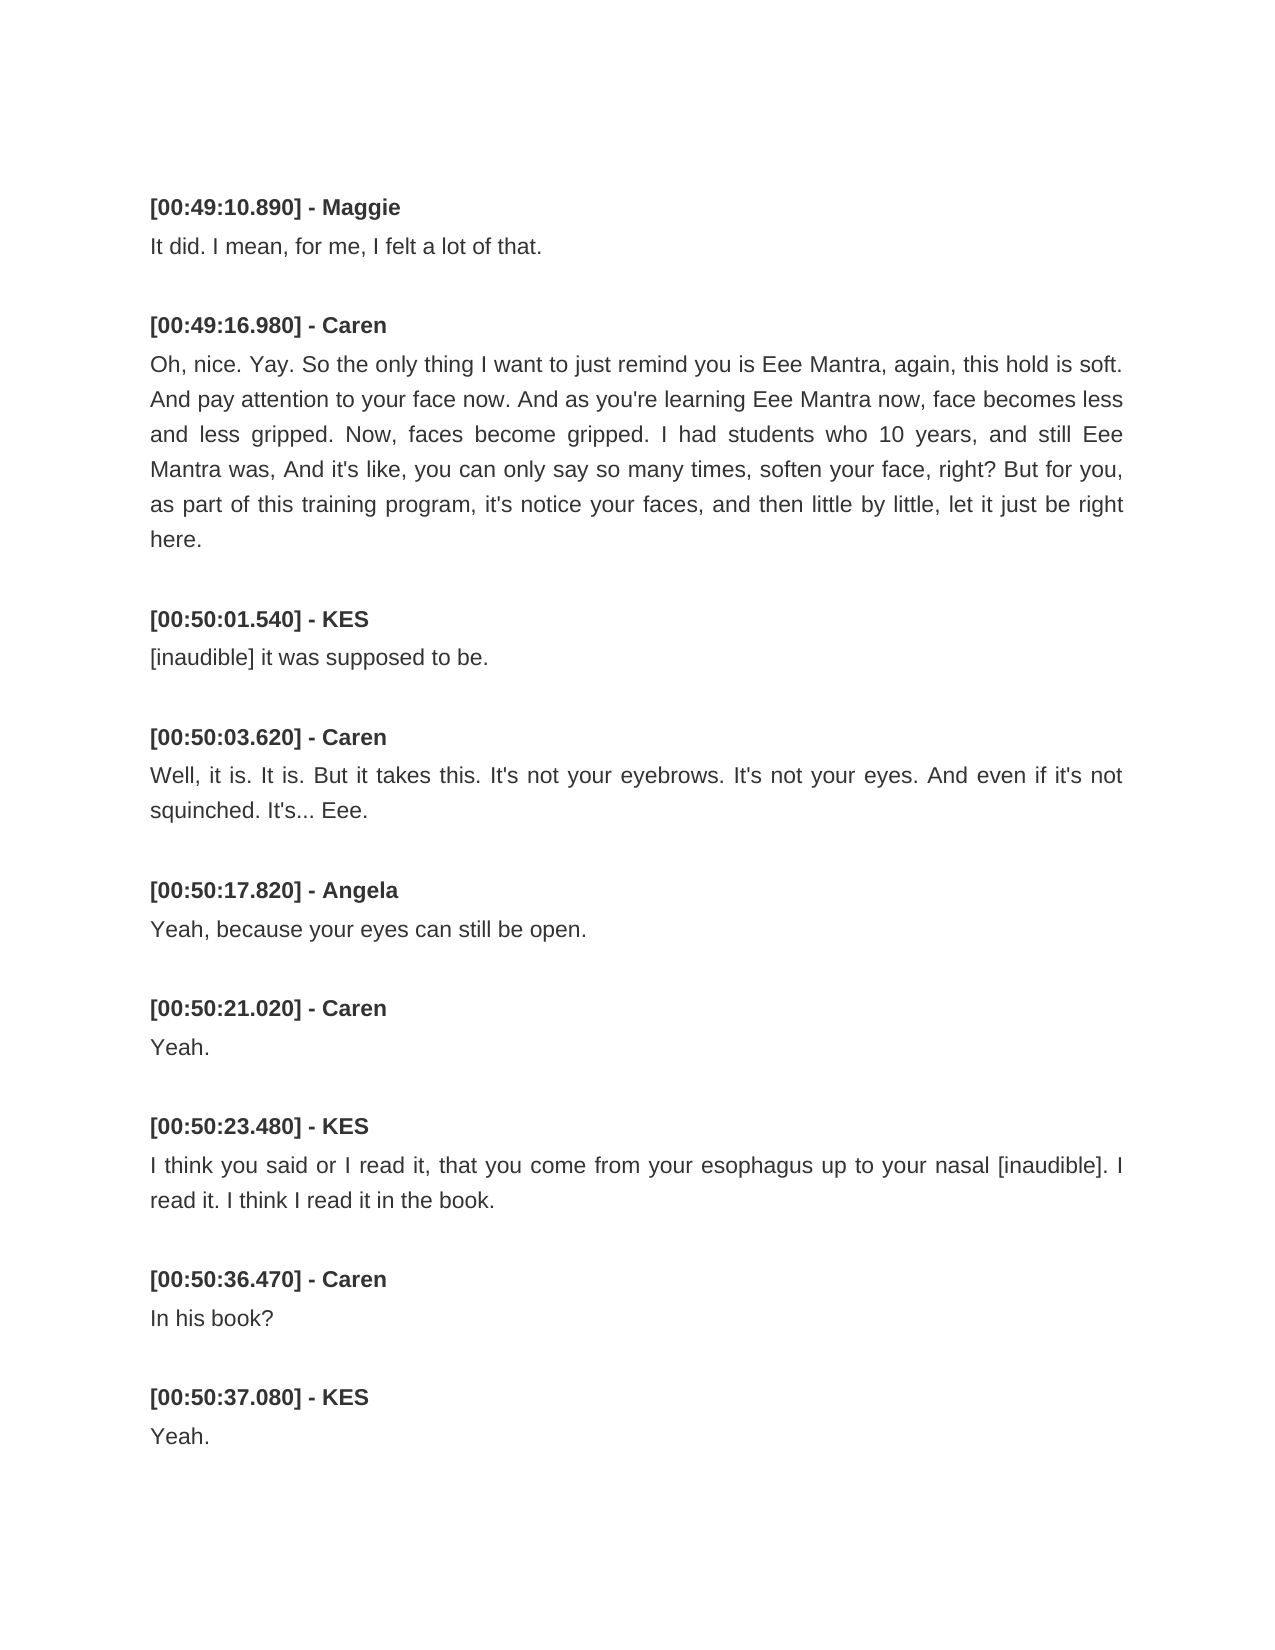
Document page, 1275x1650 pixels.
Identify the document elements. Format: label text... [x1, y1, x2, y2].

text It did. I mean, for me, I felt a lot of that. [150, 233, 1125, 259]
text In his book? [150, 1305, 1125, 1331]
subtitle [00:50:21.020] - Caren [150, 995, 1125, 1021]
subtitle [00:49:10.890] - Maggie [150, 194, 1125, 221]
text [inaudible] it was supposed to be. [150, 644, 1125, 671]
subtitle [00:50:23.480] - KES [150, 1113, 1125, 1139]
text Yeah, because your eyes can still be open. [150, 916, 1125, 942]
subtitle [00:50:03.620] - Caren [150, 724, 1125, 750]
text Well, it is. It is. But it takes this. It's not your eyebrows. It's not your eyes. And even if it's not squinched. It's... Eee. [150, 762, 1125, 824]
subtitle [00:50:37.080] - KES [150, 1384, 1125, 1411]
subtitle [00:50:01.540] - KES [150, 606, 1125, 632]
text Oh, nice. Yay. So the only thing I want to just remind you is Eee Mantra, again, this hold is soft. And pay attention to your face now. And as you're learning Eee Mantra now, face becomes less and less gripped. Now, faces become gripped. I had students who 10 years, and still Eee Mantra was, And it's like, you can only say so many times, soften your face, right? But for you, as part of this training program, it's notice your faces, and then little by little, let it just be right here. [150, 351, 1125, 553]
subtitle [00:49:16.980] - Caren [150, 312, 1125, 339]
text I think you said or I read it, that you come from your esophagus up to your nasal [inaudible]. I read it. I think I read it in the book. [150, 1152, 1125, 1213]
subtitle [00:50:17.820] - Angela [150, 877, 1125, 903]
text Yeah. [150, 1423, 1125, 1449]
subtitle [00:50:36.470] - Caren [150, 1266, 1125, 1292]
text Yeah. [150, 1034, 1125, 1060]
